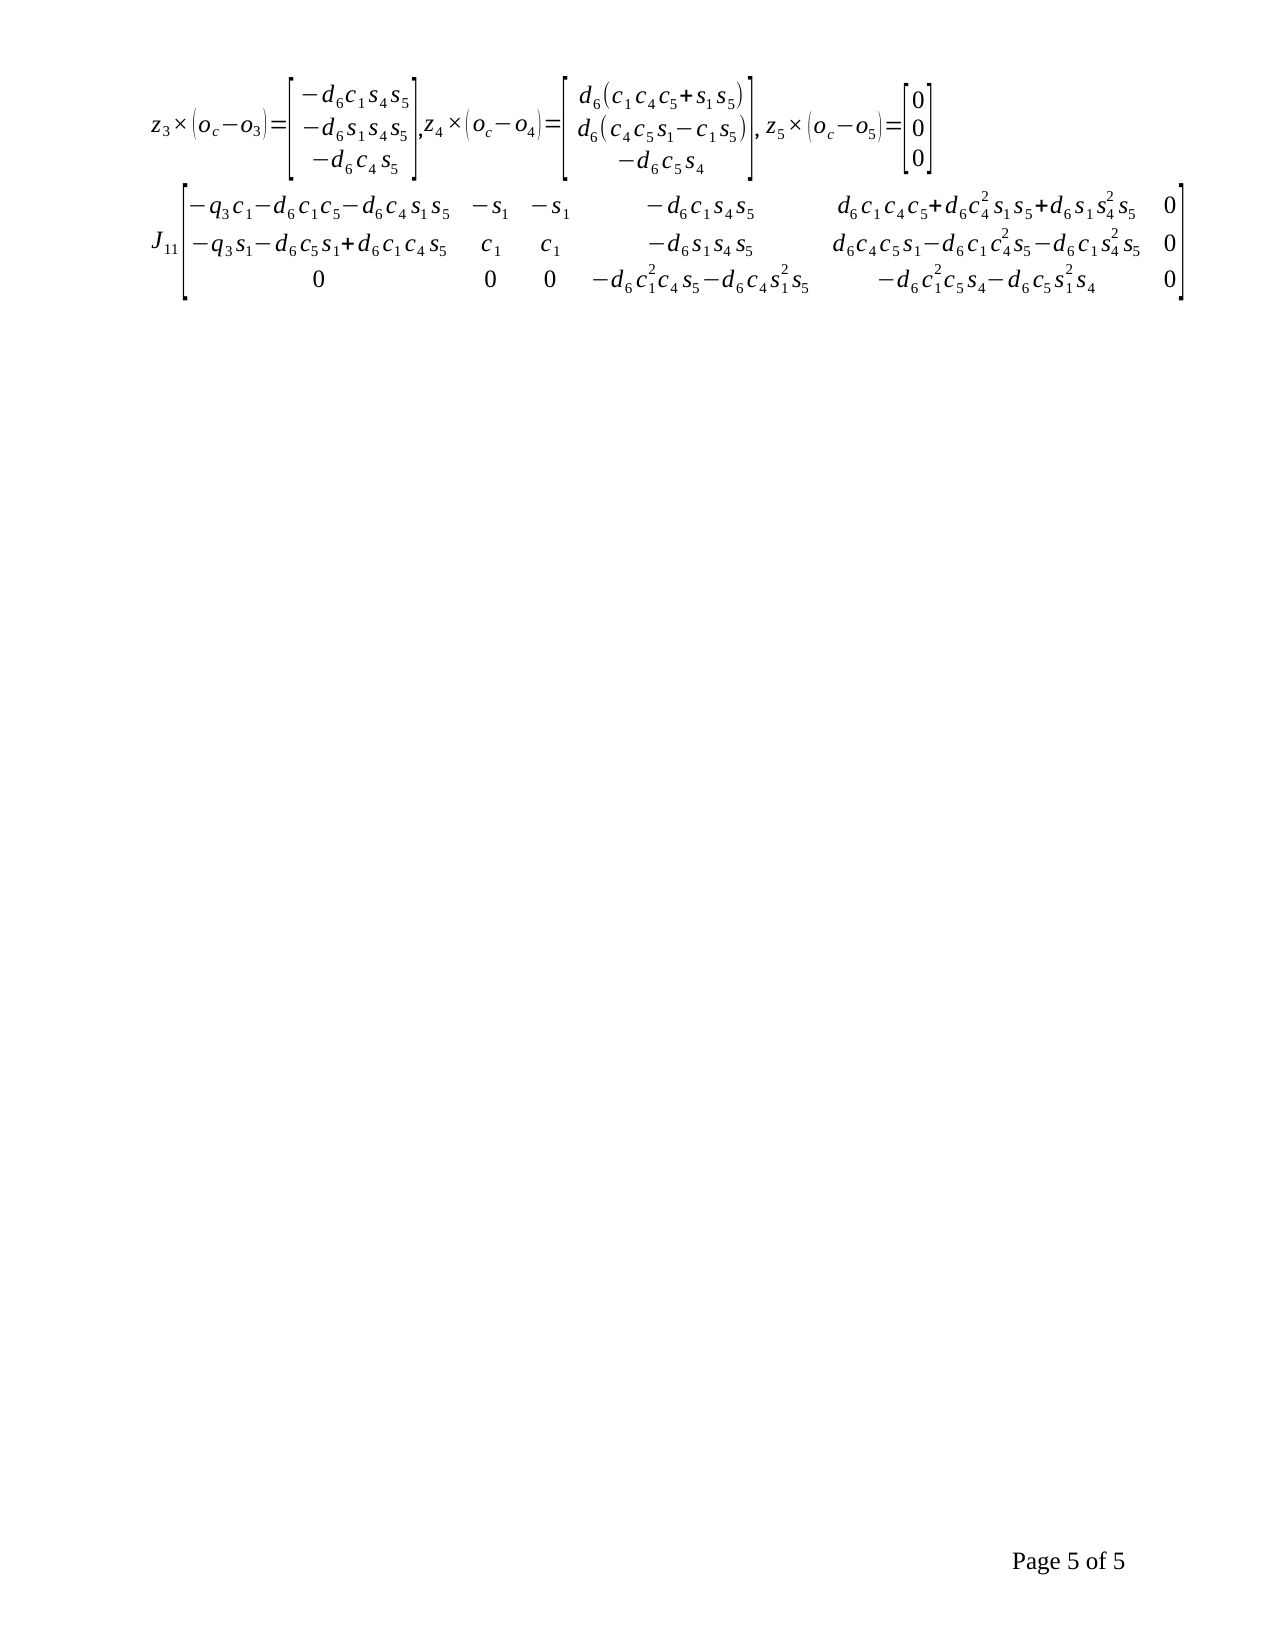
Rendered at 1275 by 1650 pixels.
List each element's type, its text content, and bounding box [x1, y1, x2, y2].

list ,, [150, 75, 1125, 182]
